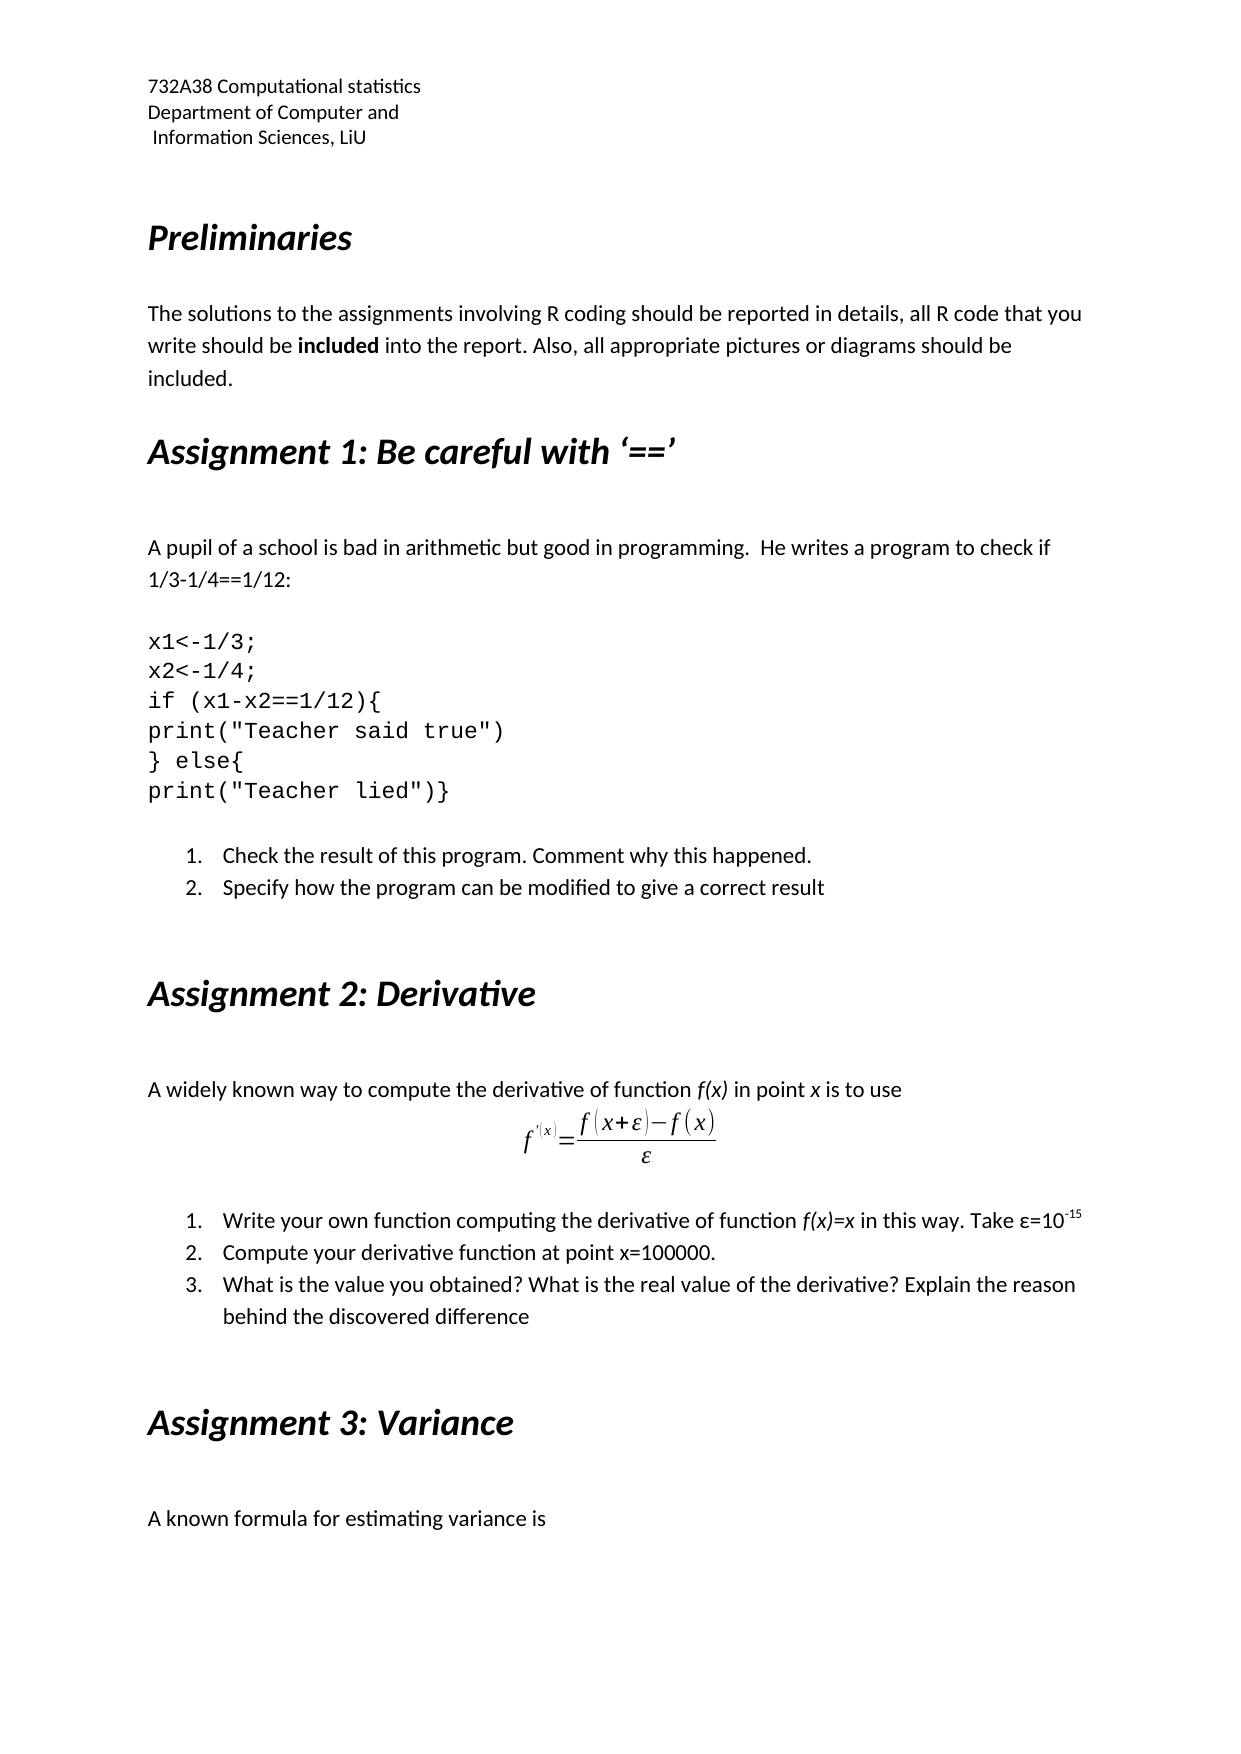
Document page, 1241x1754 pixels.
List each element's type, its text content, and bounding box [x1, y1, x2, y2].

text x1<-1/3; [148, 630, 1093, 656]
list What is the value you obtained? What is the real value of the derivative? Explain the reason behind the discovered difference [185, 1270, 1093, 1330]
text } else{ [148, 749, 1093, 775]
list Compute your derivative function at point x=100000. [185, 1238, 1093, 1266]
list Write your own function computing the derivative of function f(x)=x in this way. Take ε=10-15 [185, 1206, 1093, 1234]
text print("Teacher said true") [148, 719, 1093, 745]
text Assignment 3: Variance [148, 1399, 1093, 1445]
text A known formula for estimating variance is [148, 1504, 1093, 1532]
list Specify how the program can be modified to give a correct result [185, 873, 1093, 901]
text if (x1-x2==1/12){ [148, 689, 1093, 716]
text print("Teacher lied")} [148, 779, 1093, 805]
text The solutions to the assignments involving R coding should be reported in details, all R code that you write should be included into the report. Also, all appropriate pictures or diagrams should be included. [148, 299, 1093, 392]
text Assignment 2: Derivative [148, 970, 1093, 1016]
text Assignment 1: Be careful with ‘==’ [148, 428, 1093, 474]
list Check the result of this program. Comment why this happened. [185, 841, 1093, 869]
text A widely known way to compute the derivative of function f(x) in point x is to use [148, 1075, 1093, 1103]
text Preliminaries [148, 214, 1093, 260]
text x2<-1/4; [148, 660, 1093, 686]
text A pupil of a school is bad in arithmetic but good in programming. He writes a program to check if 1/3-1/4==1/12: [148, 533, 1093, 594]
